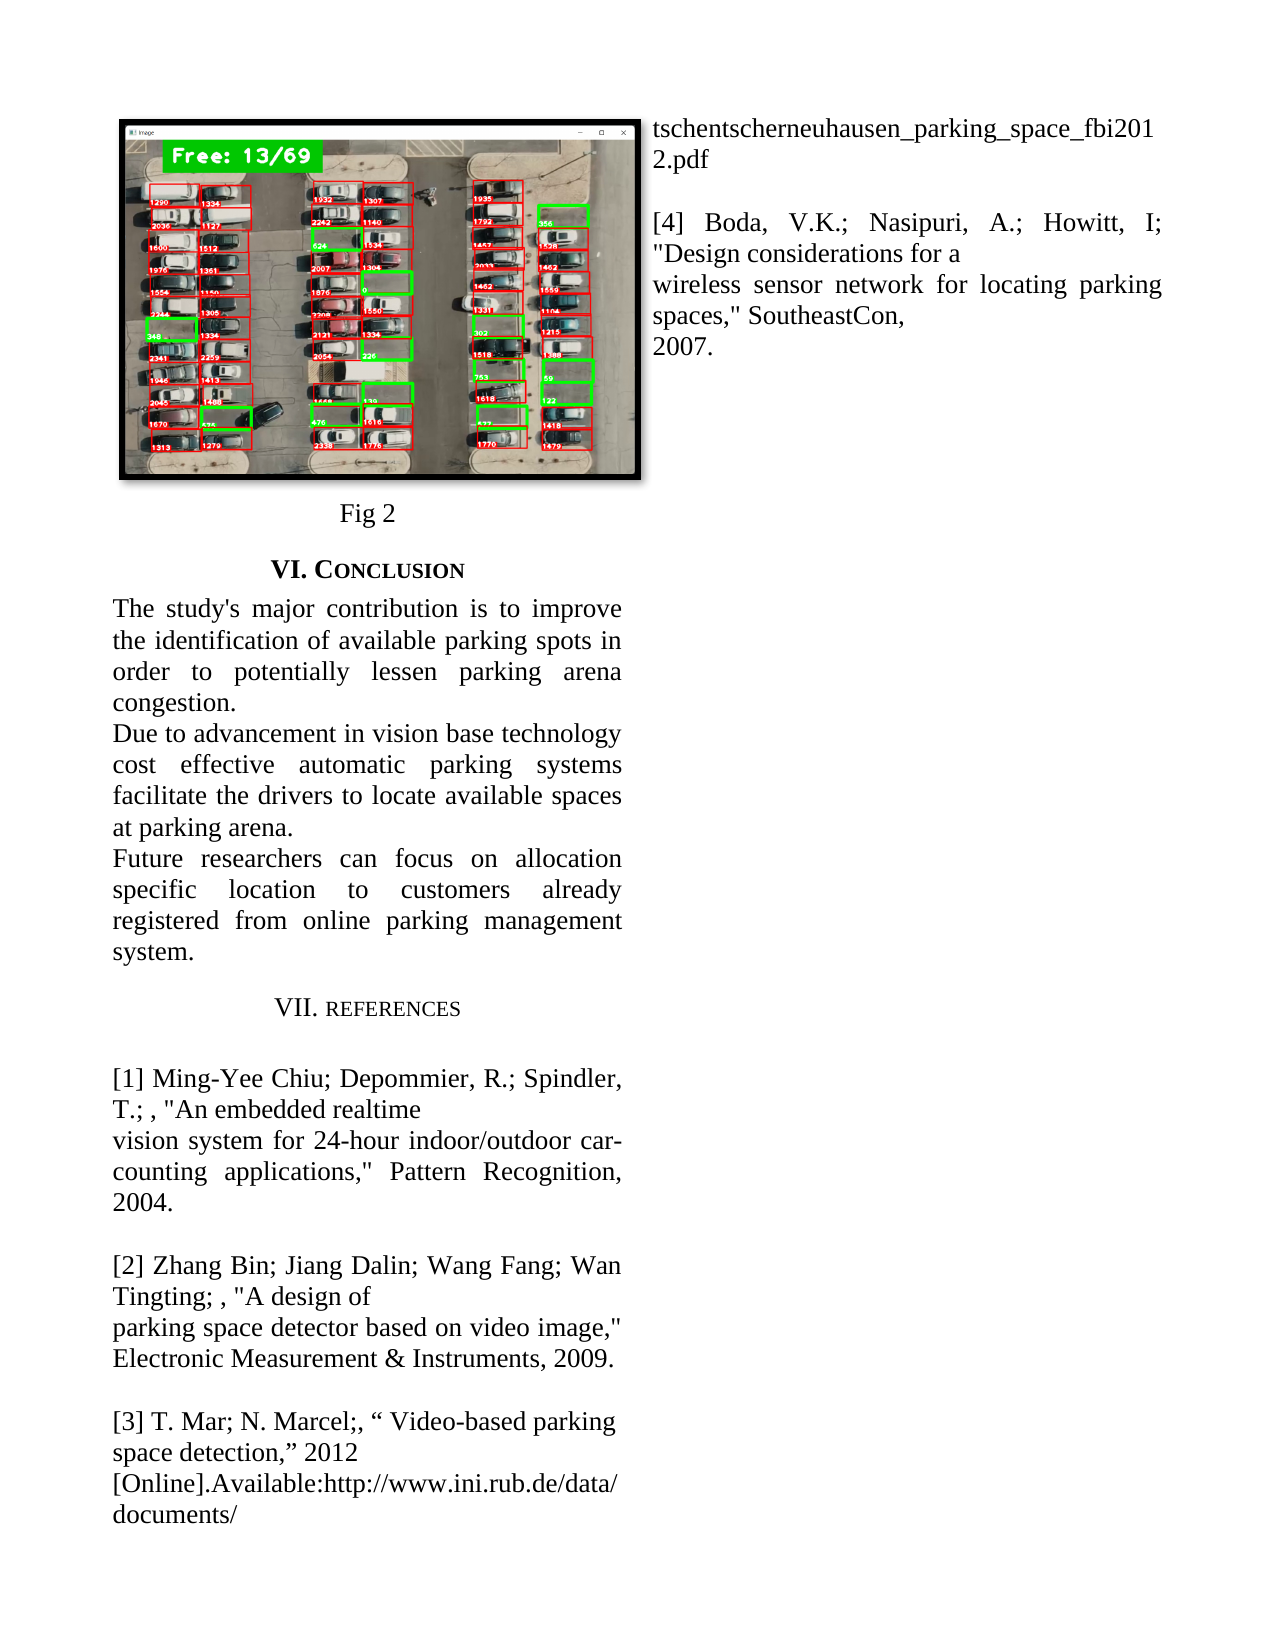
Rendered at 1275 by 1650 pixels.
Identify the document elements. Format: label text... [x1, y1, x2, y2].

text [3] T. Mar; N. Marcel;, “ Video-based parking space detection,” 2012 [Online].Available:http://www.ini.rub.de/data/documents/ [112, 1404, 622, 1529]
text Due to advancement in vision base technology cost effective automatic parking systems facilitate the drivers to locate available spaces at parking arena. [112, 717, 622, 842]
text Fig 2 [112, 497, 622, 528]
text parking space detector based on video image," Electronic Measurement & Instruments, 2009. [112, 1311, 622, 1373]
text Future researchers can focus on allocation specific location to customers already registered from online parking management system. [112, 842, 622, 966]
text vision system for 24-hour indoor/outdoor car-counting applications," Pattern Recognition, 2004. [112, 1124, 622, 1218]
text wireless sensor network for locating parking spaces," SoutheastCon, [652, 268, 1162, 331]
text [1] Ming-Yee Chiu; Depommier, R.; Spindler, T.; , "An embedded realtime [112, 1062, 622, 1124]
text The study's major contribution is to improve the identification of available parking spots in order to potentially lessen parking arena congestion. [112, 593, 622, 717]
text [4] Boda, V.K.; Nasipuri, A.; Howitt, I; "Design considerations for a [652, 206, 1162, 268]
subtitle VI. Conclusion [112, 553, 622, 584]
picture [125, 125, 635, 474]
text [2] Zhang Bin; Jiang Dalin; Wang Fang; Wan Tingting; , "A design of [112, 1249, 622, 1311]
subtitle VII. references [112, 991, 622, 1022]
text tschentscherneuhausen_parking_space_fbi2012.pdf [652, 112, 1162, 175]
text 2007. [652, 331, 1162, 362]
